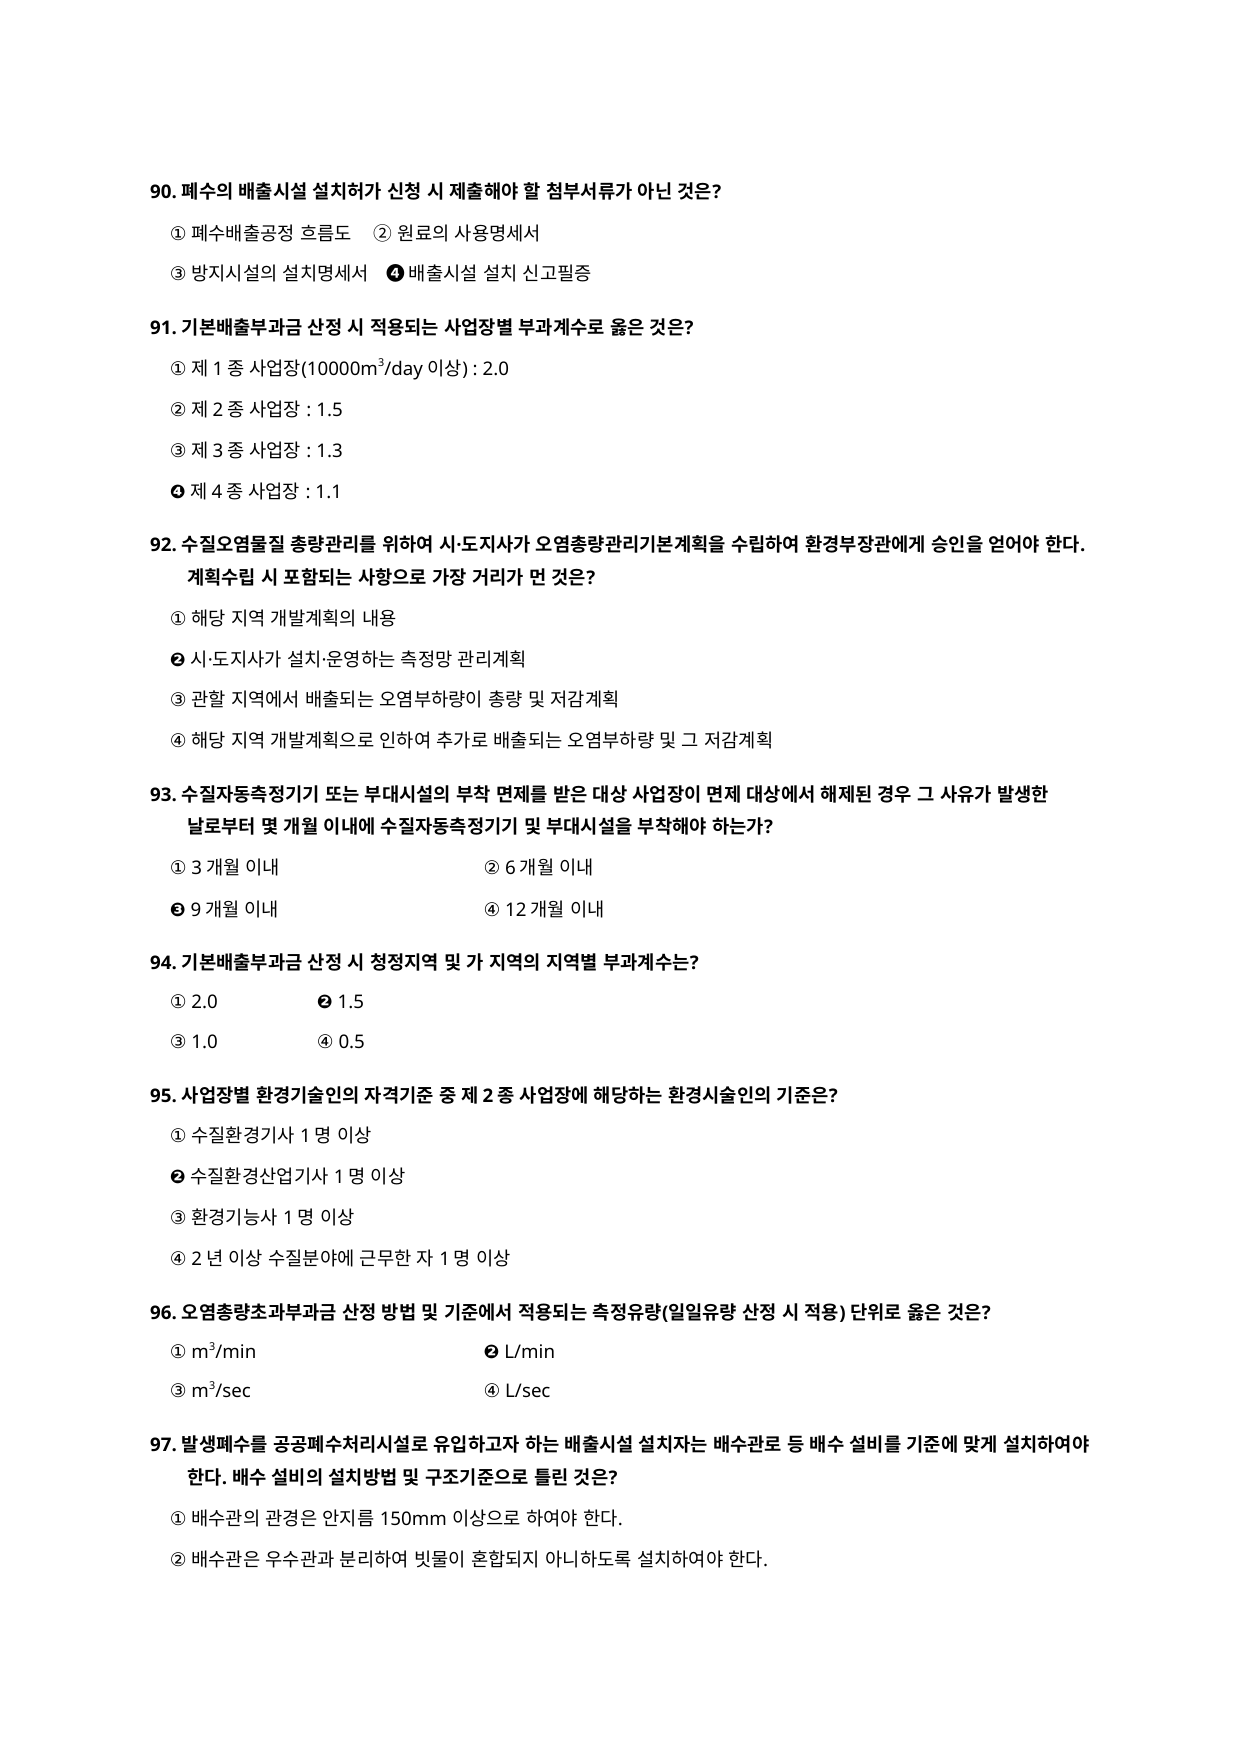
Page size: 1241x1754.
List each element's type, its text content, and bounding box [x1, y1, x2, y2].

text 90. 폐수의 배출시설 설치허가 신청 시 제출해야 할 첨부서류가 아닌 것은? [150, 177, 1090, 204]
text ① 해당 지역 개발계획의 내용 [150, 603, 1090, 630]
text ① 수질환경기사 1명 이상 [150, 1121, 1090, 1148]
text 93. 수질자동측정기기 또는 부대시설의 부착 면제를 받은 대상 사업장이 면제 대상에서 해제된 경우 그 사유가 발생한 날로부터 몇 개월 이내에 수질자동측정기기 및 부대시설을 부착해야 하는가? [150, 779, 1090, 839]
text ❸ 9개월 이내 ④ 12개월 이내 [150, 894, 1090, 921]
text 96. 오염총량초과부과금 산정 방법 및 기준에서 적용되는 측정유량(일일유량 산정 시 적용) 단위로 옳은 것은? [150, 1297, 1090, 1324]
text ① 제1종 사업장(10000m3/day 이상) : 2.0 [150, 353, 1090, 381]
text 95. 사업장별 환경기술인의 자격기준 중 제2종 사업장에 해당하는 환경시술인의 기준은? [150, 1080, 1090, 1107]
text ③ 방지시설의 설치명세서 ❹ 배출시설 설치 신고필증 [150, 259, 1090, 286]
text ② 배수관은 우수관과 분리하여 빗물이 혼합되지 아니하도록 설치하여야 한다. [150, 1544, 1090, 1571]
text ② 제2종 사업장 : 1.5 [150, 394, 1090, 422]
text ❹ 제4종 사업장 : 1.1 [150, 476, 1090, 503]
text ① m3/min ❷ L/min [150, 1338, 1090, 1364]
text 91. 기본배출부과금 산정 시 적용되는 사업장별 부과계수로 옳은 것은? [150, 312, 1090, 340]
text ❷ 시·도지사가 설치·운영하는 측정망 관리계획 [150, 644, 1090, 671]
text ① 배수관의 관경은 안지름 150mm 이상으로 하여야 한다. [150, 1503, 1090, 1531]
text ① 폐수배출공정 흐름도 ② 원료의 사용명세서 [150, 218, 1090, 245]
text ① 3개월 이내 ② 6개월 이내 [150, 853, 1090, 880]
text 97. 발생폐수를 공공폐수처리시설로 유입하고자 하는 배출시설 설치자는 배수관로 등 배수 설비를 기준에 맞게 설치하여야 한다. 배수 설비의 설치방법 및 구조기준으로 틀린 것은? [150, 1430, 1090, 1489]
text ④ 해당 지역 개발계획으로 인하여 추가로 배출되는 오염부하량 및 그 저감계획 [150, 726, 1090, 753]
text ③ 관할 지역에서 배출되는 오염부하량이 총량 및 저감계획 [150, 685, 1090, 712]
text ③ 1.0 ④ 0.5 [150, 1028, 1090, 1054]
text 94. 기본배출부과금 산정 시 청정지역 및 가 지역의 지역별 부과계수는? [150, 948, 1090, 975]
text ④ 2년 이상 수질분야에 근무한 자 1명 이상 [150, 1244, 1090, 1271]
text ③ 제3종 사업장 : 1.3 [150, 435, 1090, 462]
text ❷ 수질환경산업기사 1명 이상 [150, 1162, 1090, 1189]
text ③ 환경기능사 1명 이상 [150, 1203, 1090, 1230]
text ③ m3/sec ④ L/sec [150, 1378, 1090, 1403]
text 92. 수질오염물질 총량관리를 위하여 시·도지사가 오염총량관리기본계획을 수립하여 환경부장관에게 승인을 얻어야 한다. 계획수립 시 포함되는 사항으로 가장 거리가 먼 것은? [150, 530, 1090, 589]
text ① 2.0 ❷ 1.5 [150, 989, 1090, 1014]
